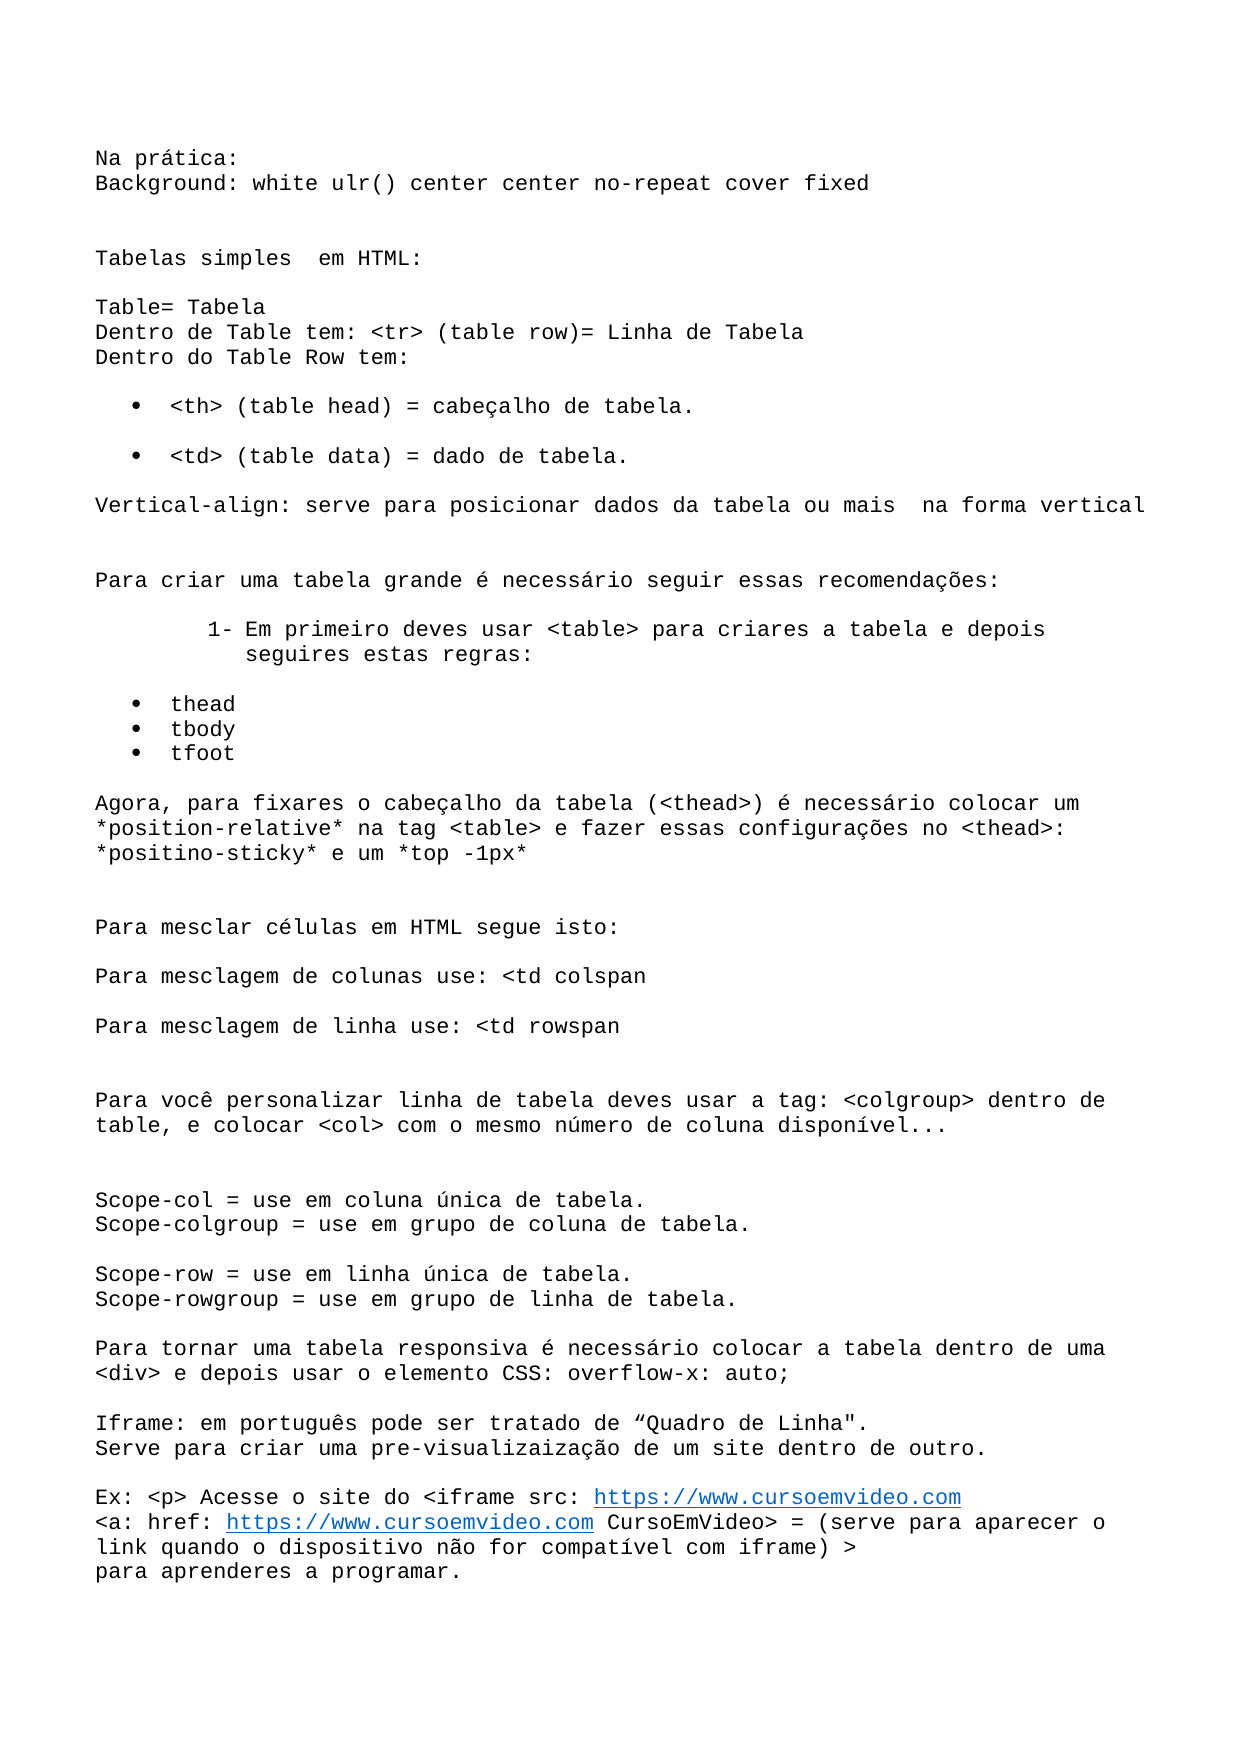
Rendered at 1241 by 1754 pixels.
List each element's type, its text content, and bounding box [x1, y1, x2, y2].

text <a: href: https://www.cursoemvideo.com CursoEmVideo> = (serve para aparecer o link quando o dispositivo não for compatível com iframe) > [95, 1511, 1145, 1561]
list tbody [132, 718, 1145, 743]
text Para você personalizar linha de tabela deves usar a tag: <colgroup> dentro de table, e colocar <col> com o mesmo número de coluna disponível... [95, 1090, 1145, 1139]
text Scope-colgroup = use em grupo de coluna de tabela. [95, 1214, 1145, 1238]
text Para tornar uma tabela responsiva é necessário colocar a tabela dentro de uma <div> e depois usar o elemento CSS: overflow-x: auto; [95, 1338, 1145, 1387]
list <td> (table data) = dado de tabela. [132, 445, 1145, 470]
text para aprenderes a programar. [95, 1561, 1145, 1586]
text Vertical-align: serve para posicionar dados da tabela ou mais na forma vertical [95, 495, 1145, 519]
text Na prática: [95, 148, 1145, 172]
text Para mesclagem de linha use: <td rowspan [95, 1015, 1145, 1040]
text Para mesclagem de colunas use: <td colspan [95, 966, 1145, 991]
text Scope-rowgroup = use em grupo de linha de tabela. [95, 1288, 1145, 1313]
text Background: white ulr() center center no-repeat cover fixed [95, 172, 1145, 197]
text Scope-col = use em coluna única de tabela. [95, 1189, 1145, 1214]
text Dentro do Table Row tem: [95, 346, 1145, 371]
text Tabelas simples em HTML: [95, 247, 1145, 272]
text Table= Tabela [95, 296, 1145, 321]
text Serve para criar uma pre-visualizaização de um site dentro de outro. [95, 1437, 1145, 1462]
text Ex: <p> Acesse o site do <iframe src: https://www.cursoemvideo.com [95, 1486, 1145, 1511]
list Em primeiro deves usar <table> para criares a tabela e depois seguires estas regras: [207, 619, 1145, 668]
text Para mesclar células em HTML segue isto: [95, 916, 1145, 941]
text Iframe: em português pode ser tratado de “Quadro de Linha". [95, 1412, 1145, 1437]
text Para criar uma tabela grande é necessário seguir essas recomendações: [95, 569, 1145, 594]
list tfoot [132, 743, 1145, 767]
text Agora, para fixares o cabeçalho da tabela (<thead>) é necessário colocar um *position-relative* na tag <table> e fazer essas configurações no <thead>: *positino-sticky* e um *top -1px* [95, 792, 1145, 867]
text Scope-row = use em linha única de tabela. [95, 1263, 1145, 1288]
text Dentro de Table tem: <tr> (table row)= Linha de Tabela [95, 321, 1145, 346]
list thead [132, 693, 1145, 718]
list <th> (table head) = cabeçalho de tabela. [132, 396, 1145, 420]
